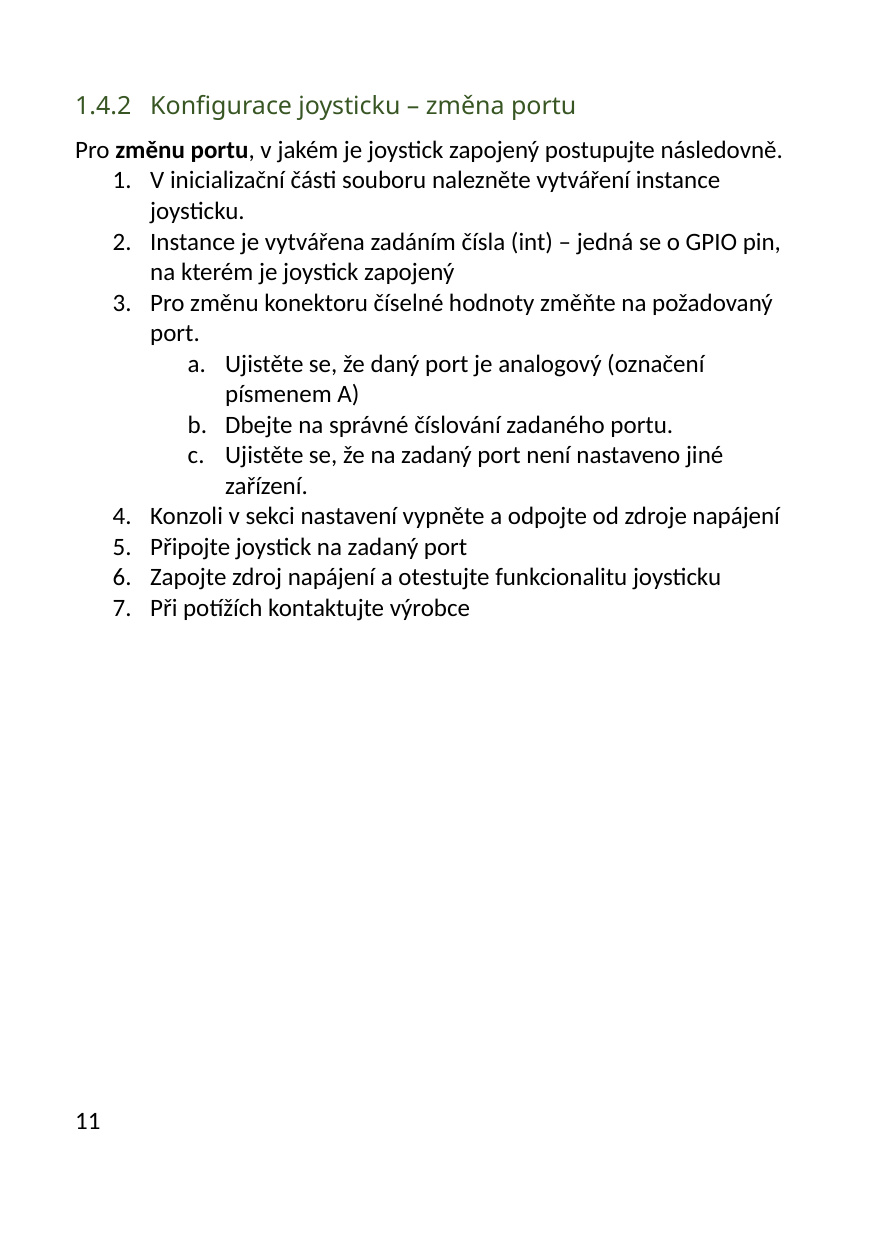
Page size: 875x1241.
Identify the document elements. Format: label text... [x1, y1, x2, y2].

list Ujistěte se, že na zadaný port není nastaveno jiné zařízení. [187, 439, 799, 500]
list Zapojte zdroj napájení a otestujte funkcionalitu joysticku [112, 561, 799, 592]
list Pro změnu konektoru číselné hodnoty změňte na požadovaný port. [112, 287, 799, 348]
list Ujistěte se, že daný port je analogový (označení písmenem A) [187, 348, 799, 409]
text Pro změnu portu, v jakém je joystick zapojený postupujte následovně. [75, 134, 799, 164]
list Konzoli v sekci nastavení vypněte a odpojte od zdroje napájení [112, 500, 799, 531]
list Instance je vytvářena zadáním čísla (int) – jedná se o GPIO pin, na kterém je joystick zapojený [112, 226, 799, 287]
list Připojte joystick na zadaný port [112, 531, 799, 561]
list V inicializační části souboru nalezněte vytváření instance joysticku. [112, 164, 799, 226]
list Dbejte na správné číslování zadaného portu. [187, 409, 799, 439]
subtitle Konfigurace joysticku – změna portu [75, 87, 799, 122]
list Při potížích kontaktujte výrobce [112, 592, 799, 622]
